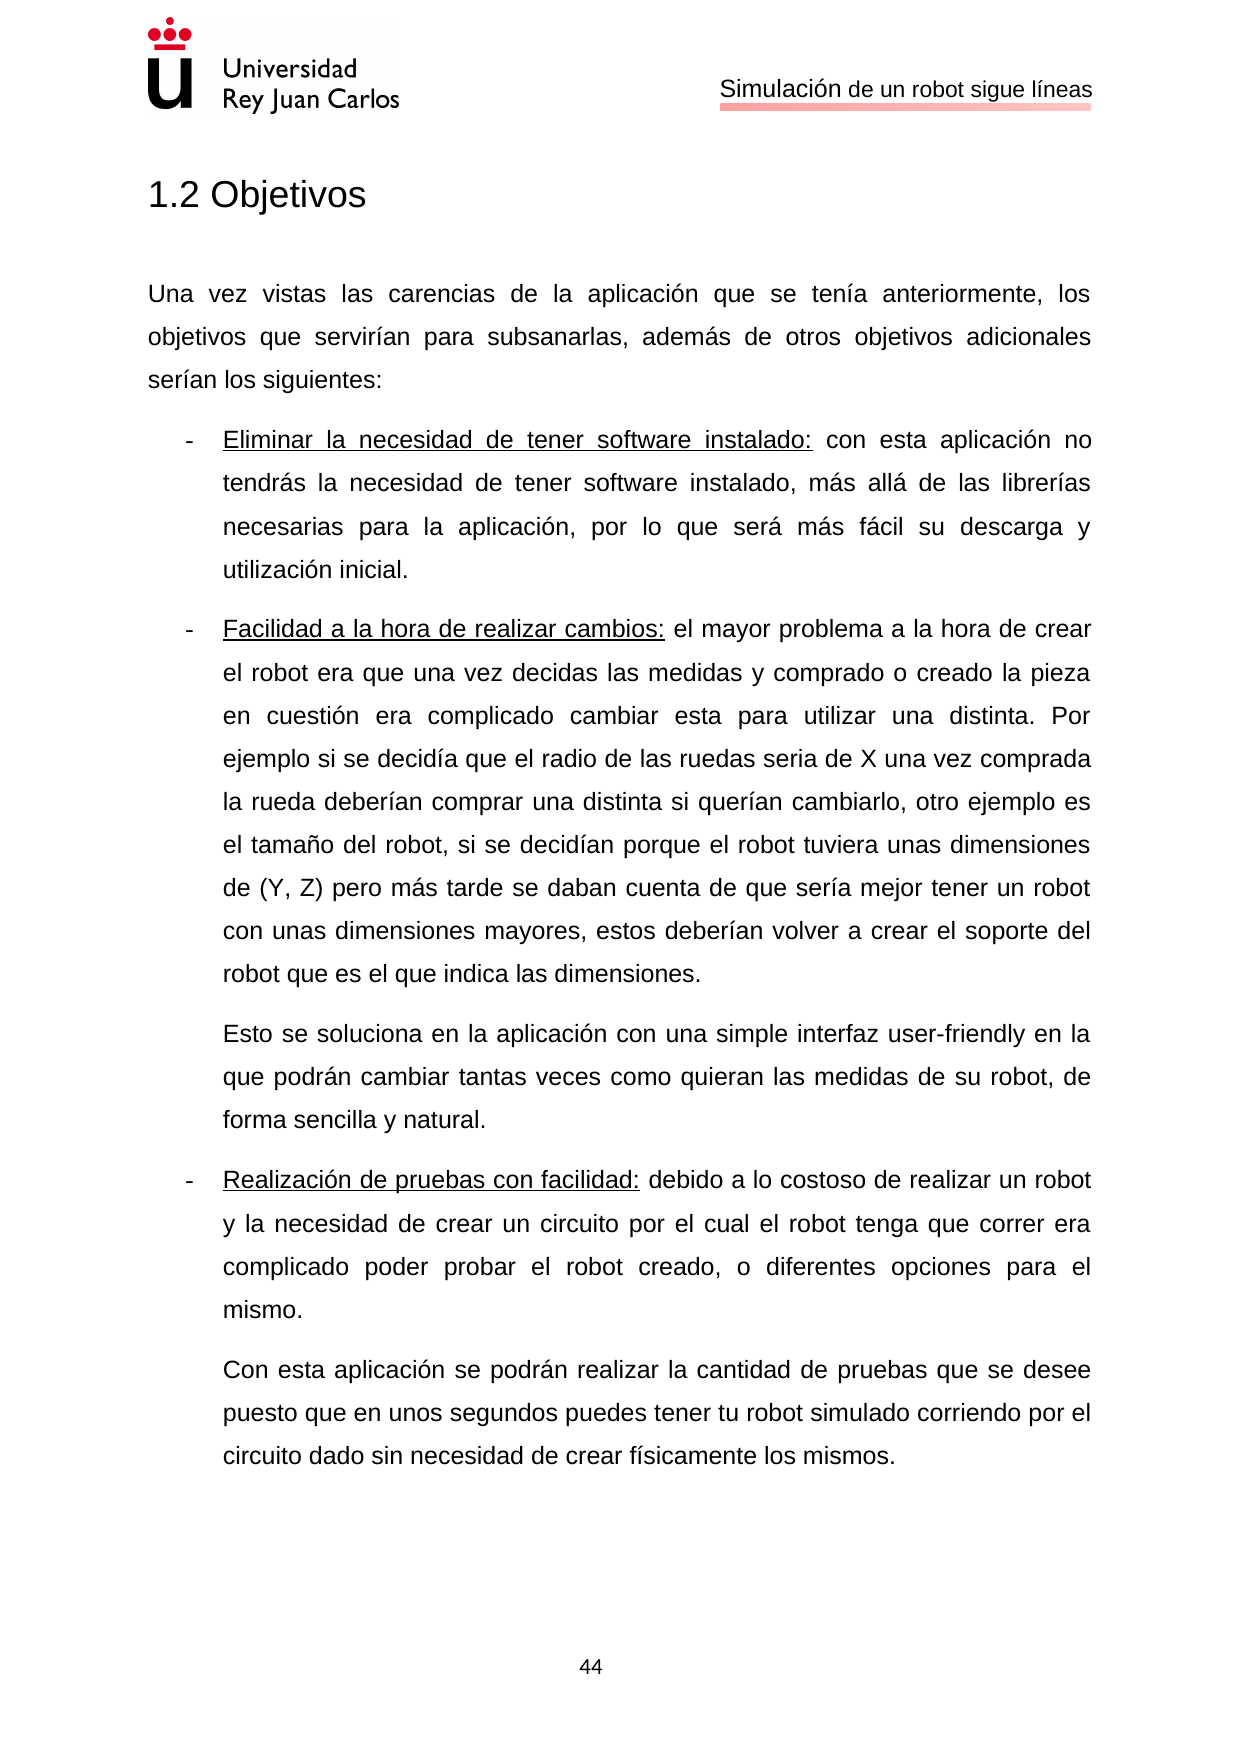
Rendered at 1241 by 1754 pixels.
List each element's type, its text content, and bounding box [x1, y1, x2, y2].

text Con esta aplicación se podrán realizar la cantidad de pruebas que se desee puesto que en unos segundos puedes tener tu robot simulado corriendo por el circuito dado sin necesidad de crear físicamente los mismos. [223, 1354, 1092, 1469]
text Esto se soluciona en la aplicación con una simple interfaz user-friendly en la que podrán cambiar tantas veces como quieran las medidas de su robot, de forma sencilla y natural. [223, 1019, 1092, 1134]
text 1.2 Objetivos [148, 173, 1092, 216]
list Realización de pruebas con facilidad: debido a lo costoso de realizar un robot y la necesidad de crear un circuito por el cual el robot tenga que correr era complicado poder probar el robot creado, o diferentes opciones para el mismo. [185, 1165, 1092, 1323]
list Eliminar la necesidad de tener software instalado: con esta aplicación no tendrás la necesidad de tener software instalado, más allá de las librerías necesarias para la aplicación, por lo que será más fácil su descarga y utilización inicial. [185, 425, 1092, 583]
list Facilidad a la hora de realizar cambios: el mayor problema a la hora de crear el robot era que una vez decidas las medidas y comprado o creado la pieza en cuestión era complicado cambiar esta para utilizar una distinta. Por ejemplo si se decidía que el radio de las ruedas seria de X una vez comprada la rueda deberían comprar una distinta si querían cambiarlo, otro ejemplo es el tamaño del robot, si se decidían porque el robot tuviera unas dimensiones de (Y, Z) pero más tarde se daban cuenta de que sería mejor tener un robot con unas dimensiones mayores, estos deberían volver a crear el soporte del robot que es el que indica las dimensiones. [185, 614, 1092, 988]
picture [148, 17, 399, 114]
text Una vez vistas las carencias de la aplicación que se tenía anteriormente, los objetivos que servirían para subsanarlas, además de otros objetivos adicionales serían los siguientes: [148, 279, 1092, 394]
